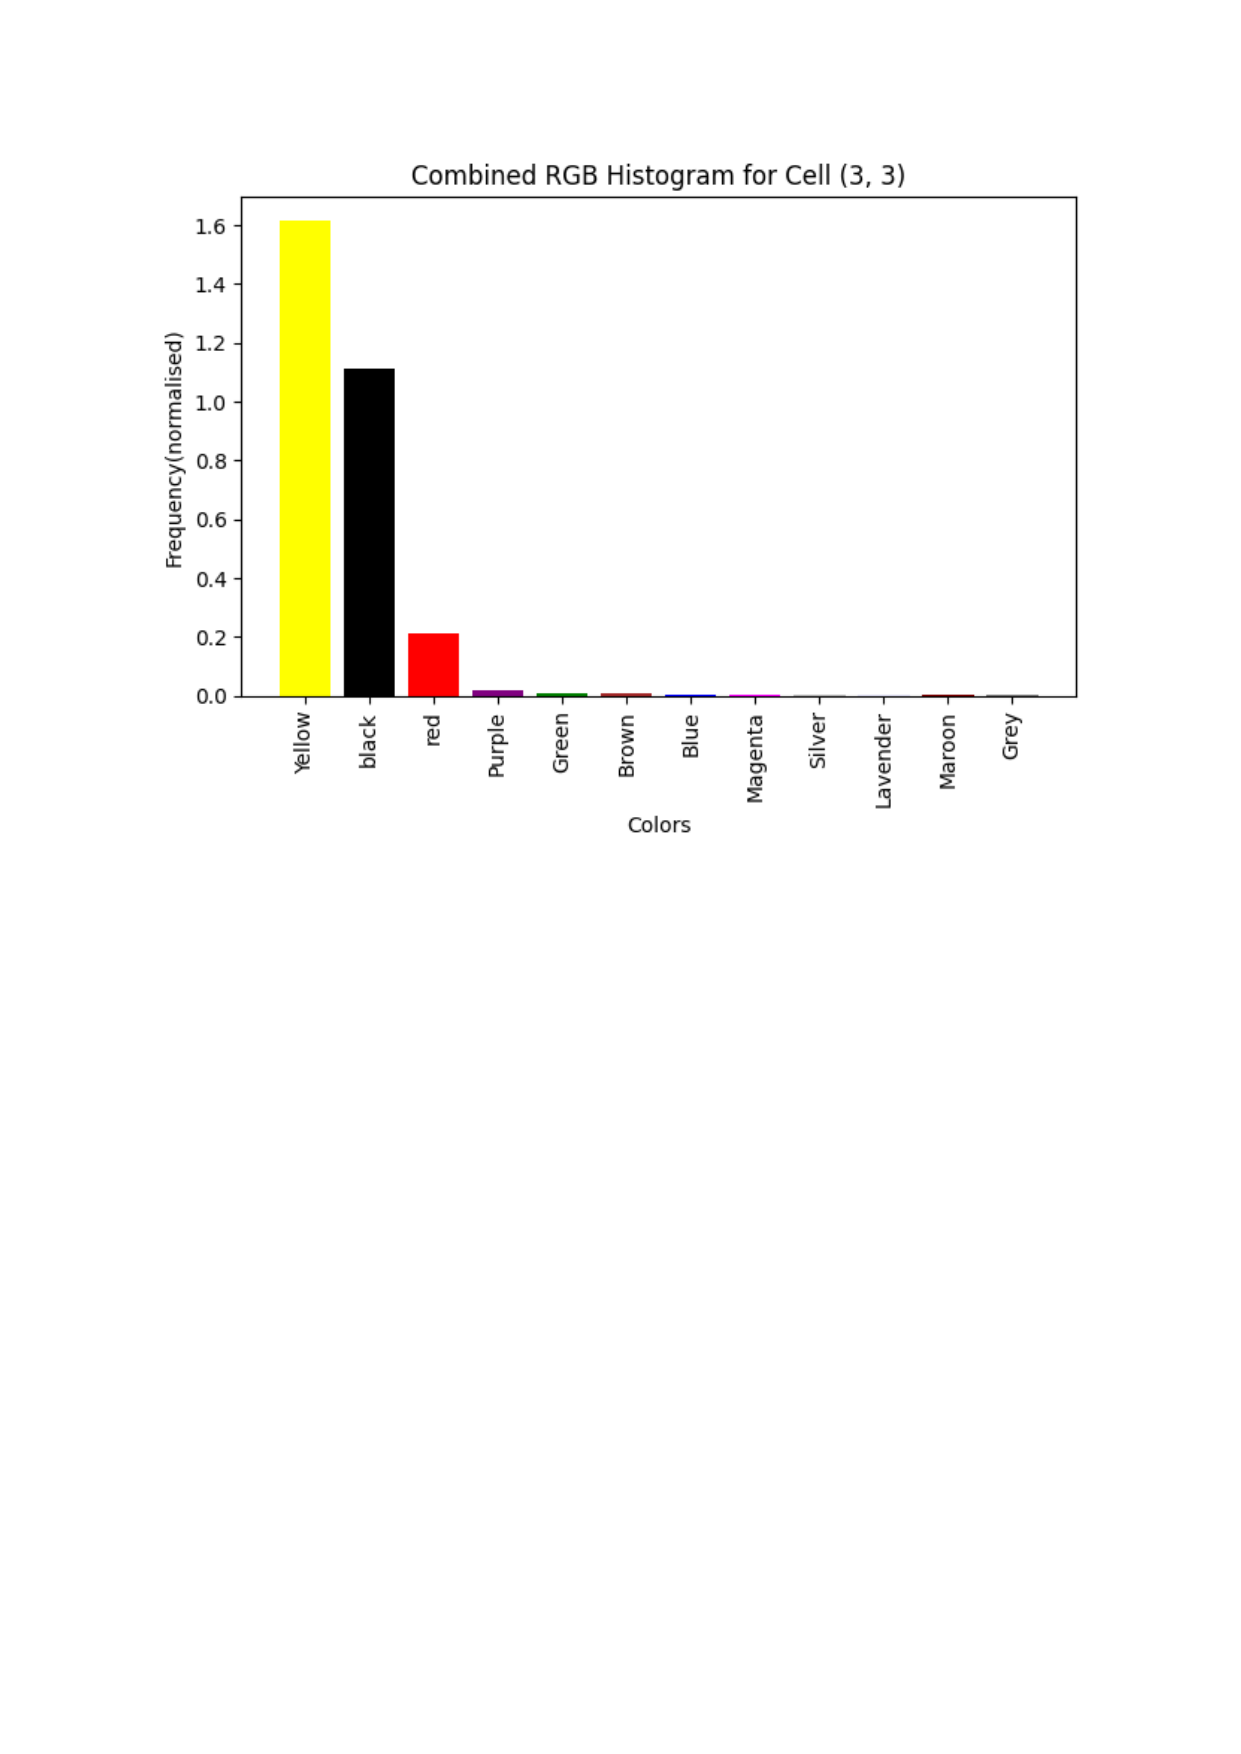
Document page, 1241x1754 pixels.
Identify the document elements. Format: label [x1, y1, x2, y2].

picture [150, 150, 1091, 852]
